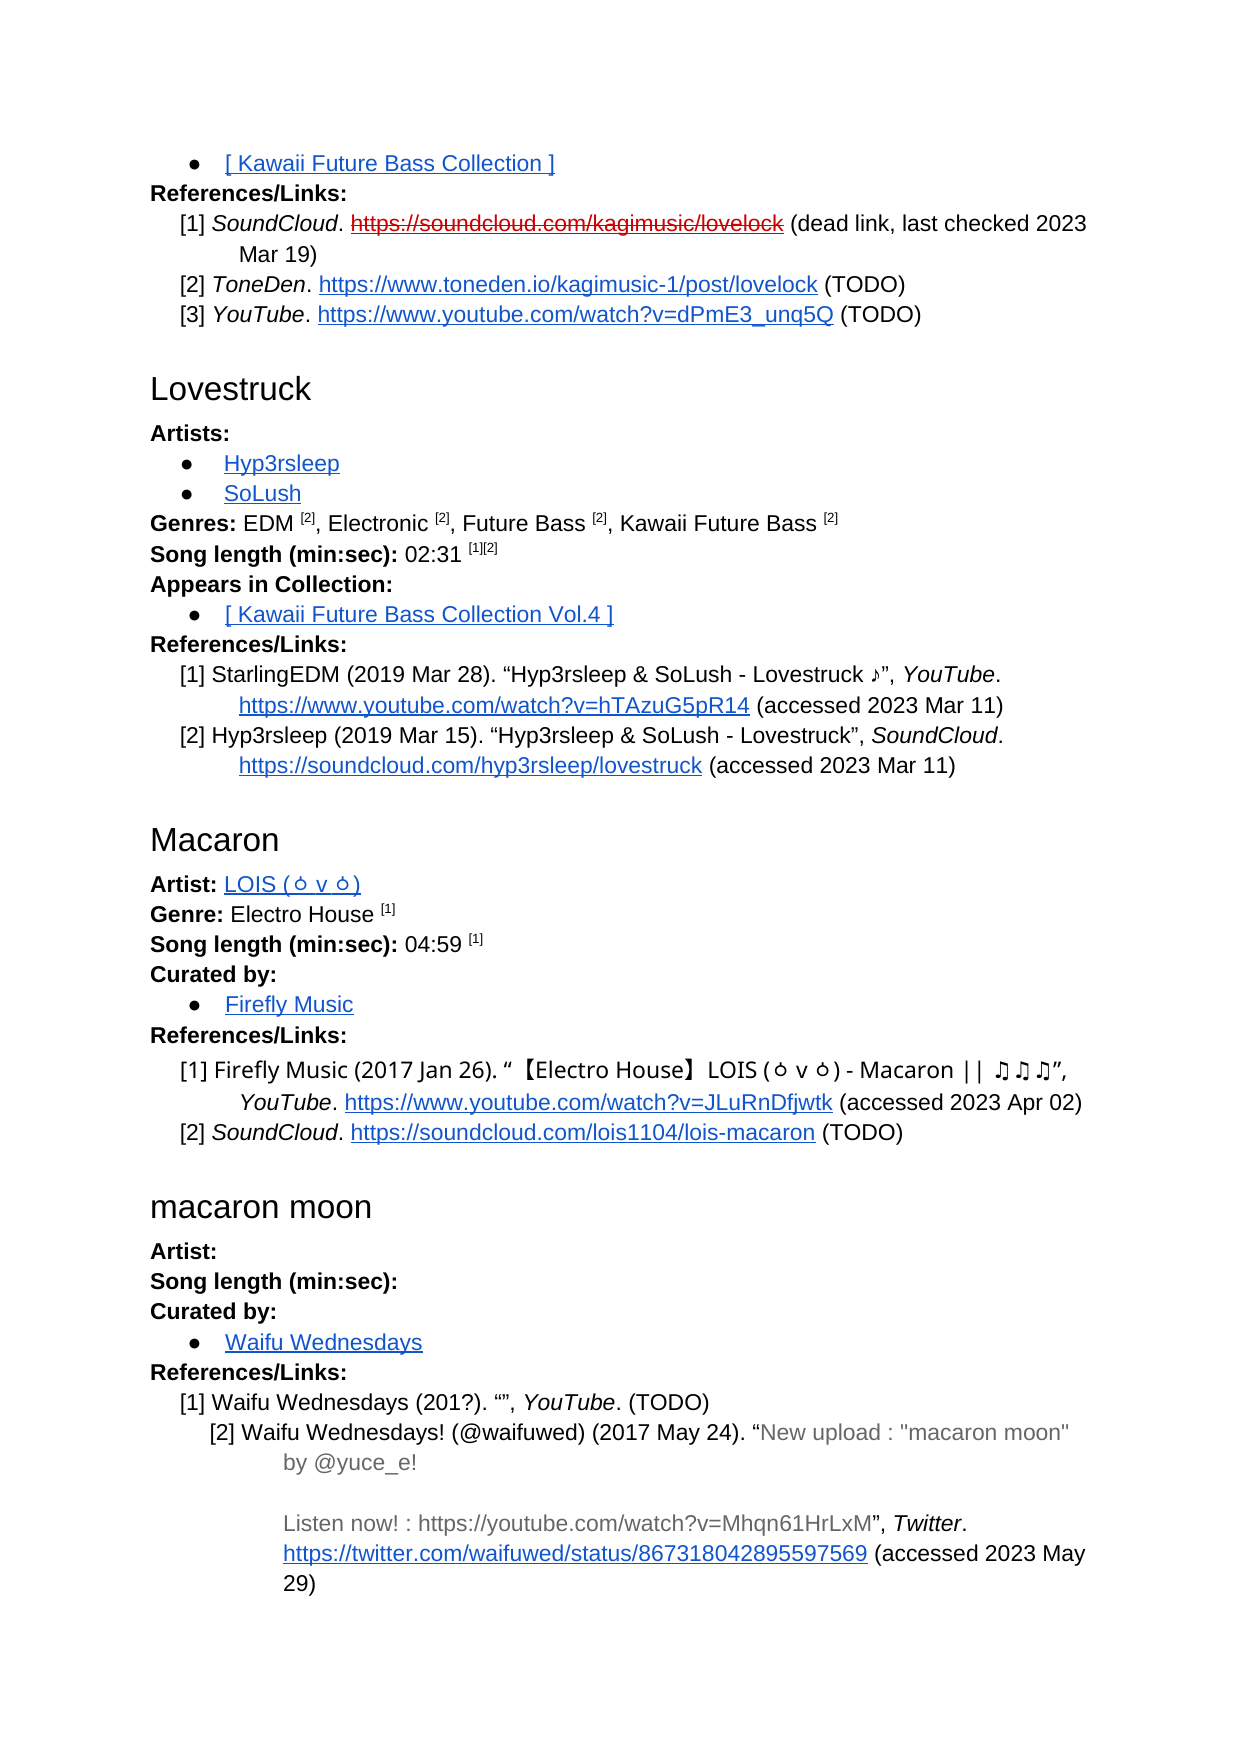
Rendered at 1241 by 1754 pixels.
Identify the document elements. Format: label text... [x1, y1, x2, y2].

text Genre: Electro House [1] [150, 901, 1090, 927]
text [2] Hyp3rsleep (2019 Mar 15). “Hyp3rsleep & SoLush - Lovestruck”, SoundCloud. https://soundcloud.com/hyp3rsleep/lovestruck (accessed 2023 Mar 11) [179, 722, 1090, 778]
list Waifu Wednesdays [187, 1328, 1090, 1355]
text [2] ToneDen. https://www.toneden.io/kagimusic-1/post/lovelock (TODO) [179, 271, 1090, 297]
text [2] Waifu Wednesdays! (@waifuwed) (2017 May 24). “New upload : "macaron moon" by @yuce_e! Listen now! : https://youtube.com/watch?v=Mhqn61HrLxM”, Twitter. https://twitter.com/waifuwed/status/867318042895597569 (accessed 2023 May 29) [209, 1419, 1090, 1597]
list [ Kawaii Future Bass Collection Vol.4 ] [187, 601, 1090, 627]
text Song length (min:sec): 02:31 [1][2] [150, 541, 1090, 567]
subtitle macaron moon [150, 1187, 1090, 1225]
text [1] Firefly Music (2017 Jan 26). “【Electro House】LOIS (ㆁvㆁ) - Macaron || ♫♫♫”, YouTube. https://www.youtube.com/watch?v=JLuRnDfjwtk (accessed 2023 Apr 02) [179, 1052, 1090, 1115]
text [3] YouTube. https://www.youtube.com/watch?v=dPmE3_unq5Q (TODO) [179, 301, 1090, 327]
text Genres: EDM [2], Electronic [2], Future Bass [2], Kawaii Future Bass [2] [150, 510, 1090, 537]
text Appears in Collection: [150, 571, 1090, 597]
text Artist: [150, 1238, 1090, 1264]
text References/Links: [150, 1359, 1090, 1385]
text [2] SoundCloud. https://soundcloud.com/lois1104/lois-macaron (TODO) [179, 1119, 1090, 1146]
text References/Links: [150, 1022, 1090, 1048]
text Artist: LOIS (ㆁvㆁ) [150, 871, 1090, 897]
text Song length (min:sec): [150, 1268, 1090, 1294]
subtitle Macaron [150, 820, 1090, 858]
text References/Links: [150, 631, 1090, 657]
text Artists: [150, 420, 1090, 446]
list SoLush [179, 480, 1090, 506]
list [ Kawaii Future Bass Collection ] [187, 150, 1090, 176]
text Song length (min:sec): 04:59 [1] [150, 931, 1090, 957]
text [1] StarlingEDM (2019 Mar 28). “Hyp3rsleep & SoLush - Lovestruck ♪”, YouTube. https://www.youtube.com/watch?v=hTAzuG5pR14 (accessed 2023 Mar 11) [179, 661, 1090, 718]
text Curated by: [150, 961, 1090, 988]
text [1] Waifu Wednesdays (201?). “”, YouTube. (TODO) [179, 1389, 1090, 1415]
text Curated by: [150, 1298, 1090, 1325]
subtitle Lovestruck [150, 369, 1090, 407]
text References/Links: [150, 180, 1090, 207]
list Hyp3rsleep [179, 450, 1090, 476]
list Firefly Music [187, 991, 1090, 1018]
text [1] SoundCloud. https://soundcloud.com/kagimusic/lovelock (dead link, last checked 2023 Mar 19) [179, 210, 1090, 267]
